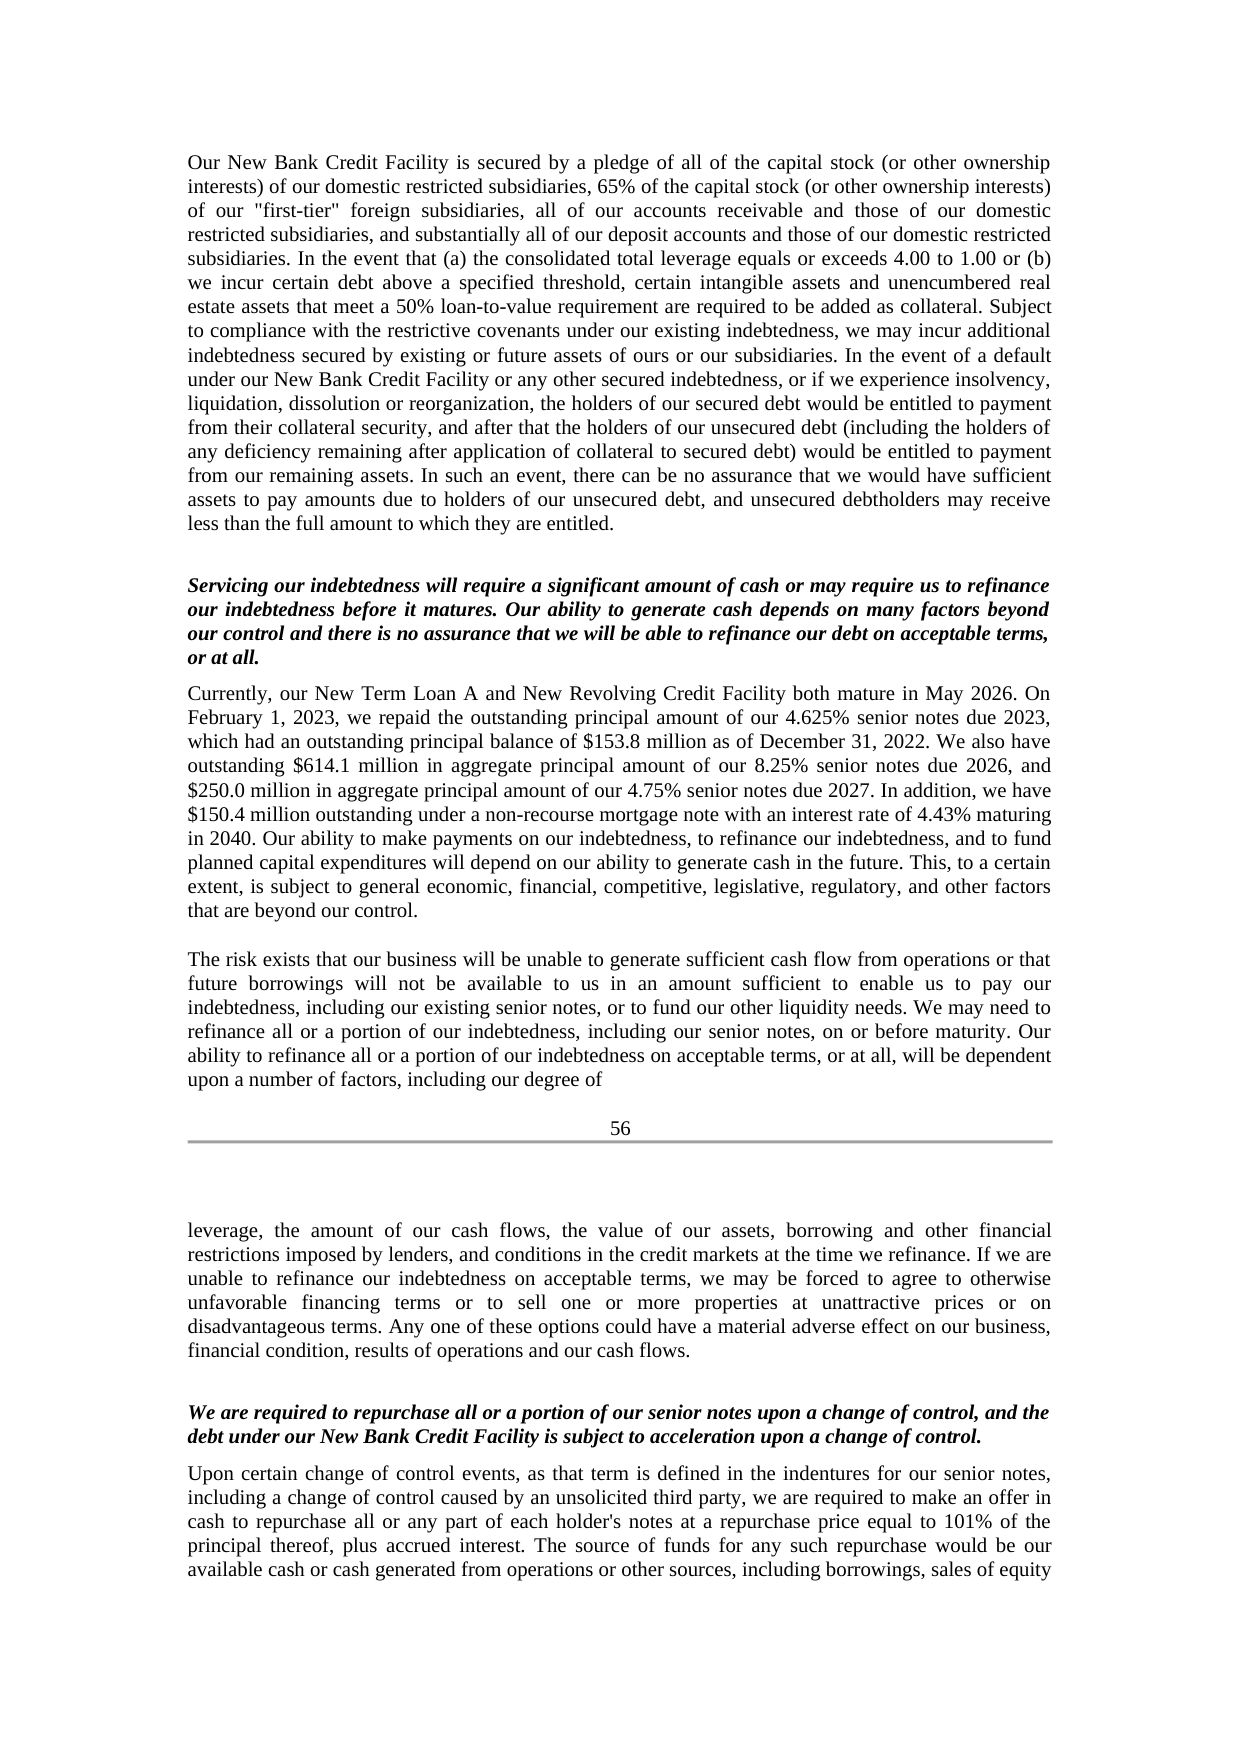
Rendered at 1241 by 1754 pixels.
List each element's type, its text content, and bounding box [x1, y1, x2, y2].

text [187, 1461, 1053, 1581]
text Our New Bank Credit Facility is secured by a pledge of all of the capital stock (or other ownership interests) of our domestic restricted subsidiaries, 65% of the capital stock (or other ownership interests) of our "first-tier" foreign subsidiaries, all of our accounts receivable and those of our domestic restricted subsidiaries, and substantially all of our deposit accounts and those of our domestic restricted subsidiaries. In the event that (a) the consolidated total leverage equals or exceeds 4.00 to 1.00 or (b) we incur certain debt above a specified threshold, certain intangible assets and unencumbered real estate assets that meet a 50% loan-to-value requirement are required to be added as collateral. Subject to compliance with the restrictive covenants under our existing indebtedness, we may incur additional indebtedness secured by existing or future assets of ours or our subsidiaries. In the event of a default under our New Bank Credit Facility or any other secured indebtedness, or if we experience insolvency, liquidation, dissolution or reorganization, the holders of our secured debt would be entitled to payment from their collateral security, and after that the holders of our unsecured debt (including the holders of any deficiency remaining after application of collateral to secured debt) would be entitled to payment from our remaining assets. In such an event, there can be no assurance that we would have sufficient assets to pay amounts due to holders of our unsecured debt, and unsecured debtholders may receive less than the full amount to which they are entitled. [187, 150, 1053, 535]
text The risk exists that our business will be unable to generate sufficient cash flow from operations or that future borrowings will not be available to us in an amount sufficient to enable us to pay our indebtedness, including our existing senior notes, or to fund our other liquidity needs. We may need to refinance all or a portion of our indebtedness, including our senior notes, on or before maturity. Our ability to refinance all or a portion of our indebtedness on acceptable terms, or at all, will be dependent upon a number of factors, including our degree of [187, 947, 1053, 1091]
text We are required to repurchase all or a portion of our senior notes upon a change of control, and the debt under our New Bank Credit Facility is subject to acceleration upon a change of control. [187, 1400, 1053, 1448]
text leverage, the amount of our cash flows, the value of our assets, borrowing and other financial restrictions imposed by lenders, and conditions in the credit markets at the time we refinance. If we are unable to refinance our indebtedness on acceptable terms, we may be forced to agree to otherwise unfavorable financing terms or to sell one or more properties at unattractive prices or on disadvantageous terms. Any one of these options could have a material adverse effect on our business, financial condition, results of operations and our cash flows. [187, 1218, 1053, 1362]
text Servicing our indebtedness will require a significant amount of cash or may require us to refinance our indebtedness before it matures. Our ability to generate cash depends on many factors beyond our control and there is no assurance that we will be able to refinance our debt on acceptable terms, or at all. [187, 572, 1053, 669]
text 56 [187, 1116, 1053, 1140]
text Currently, our New Term Loan A and New Revolving Credit Facility both mature in May 2026. On February 1, 2023, we repaid the outstanding principal amount of our 4.625% senior notes due 2023, which had an outstanding principal balance of $153.8 million as of December 31, 2022. We also have outstanding $614.1 million in aggregate principal amount of our 8.25% senior notes due 2026, and $250.0 million in aggregate principal amount of our 4.75% senior notes due 2027. In addition, we have $150.4 million outstanding under a non-recourse mortgage note with an interest rate of 4.43% maturing in 2040. Our ability to make payments on our indebtedness, to refinance our indebtedness, and to fund planned capital expenditures will depend on our ability to generate cash in the future. This, to a certain extent, is subject to general economic, financial, competitive, legislative, regulatory, and other factors that are beyond our control. [187, 681, 1053, 922]
